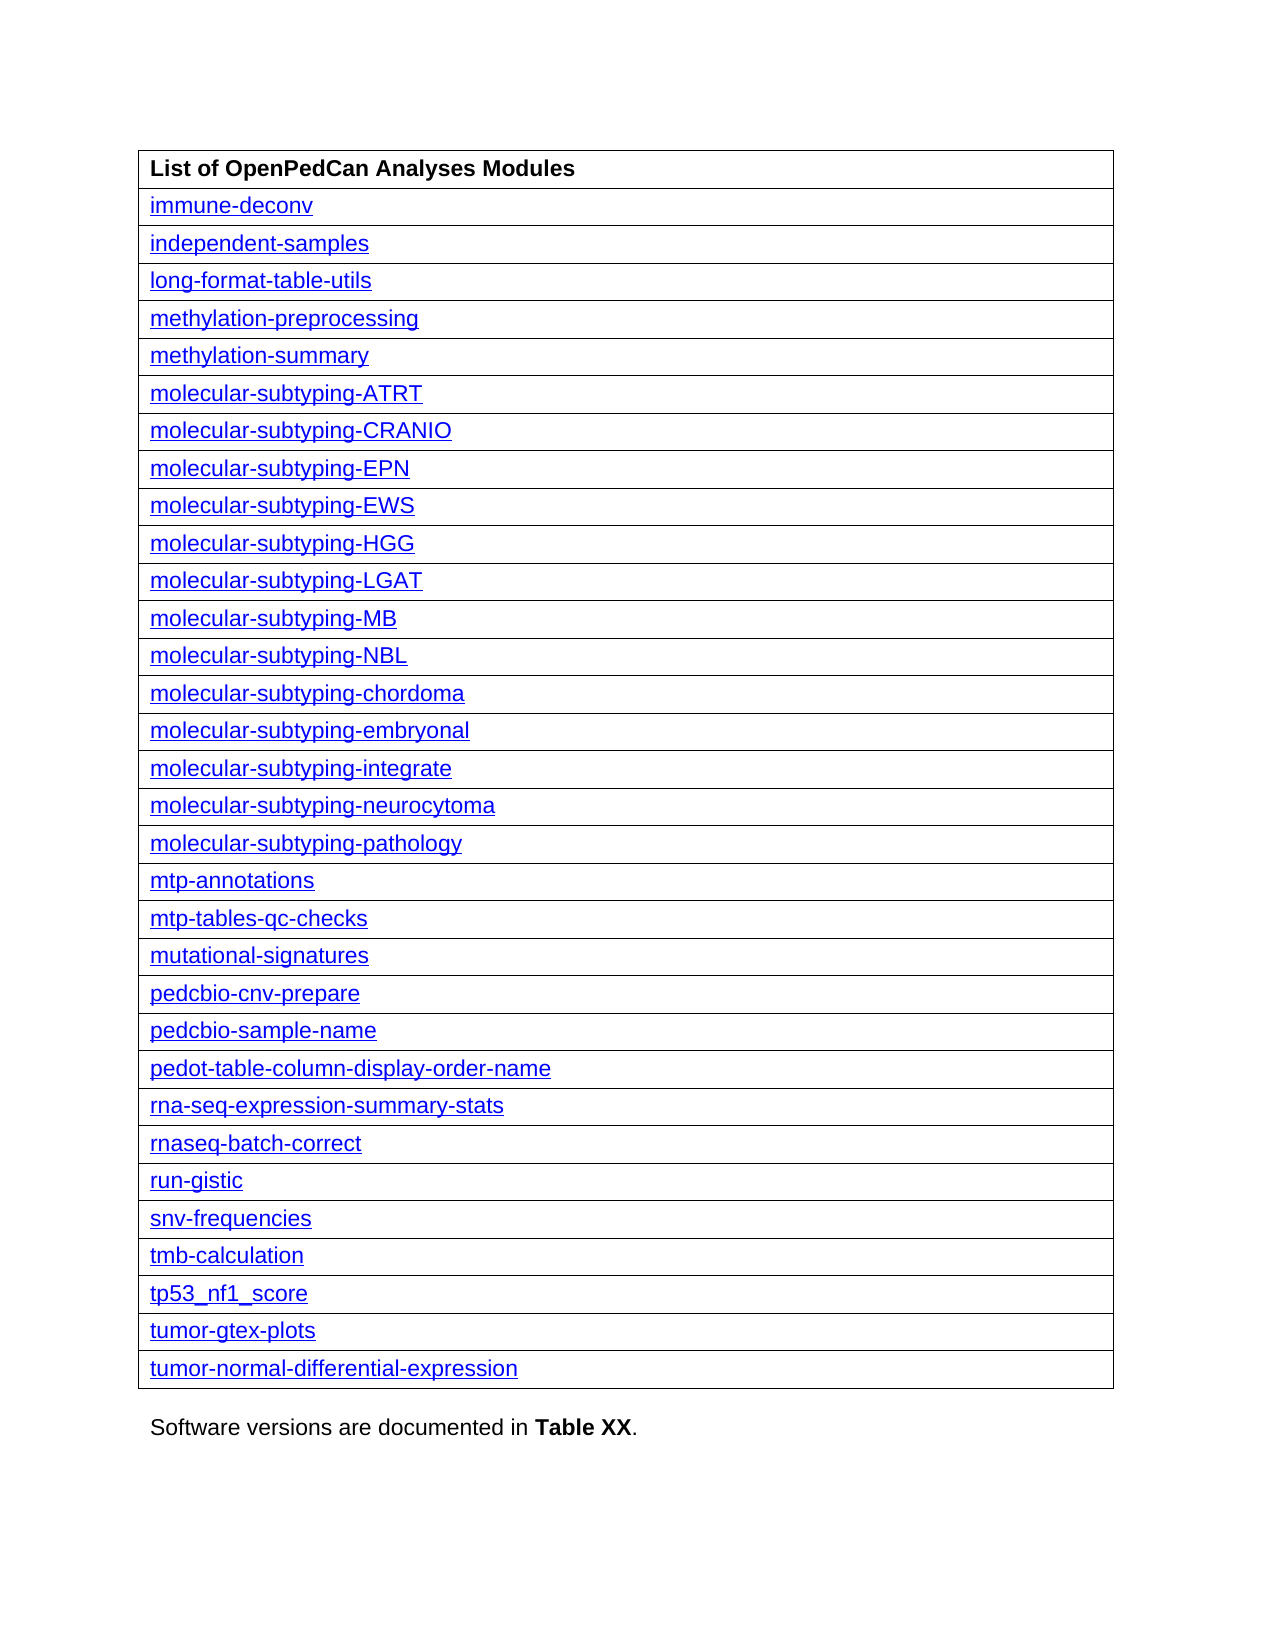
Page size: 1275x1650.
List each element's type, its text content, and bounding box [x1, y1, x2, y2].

table_cell mutational-signatures [139, 939, 1113, 975]
table_cell molecular-subtyping-MB [139, 601, 1113, 637]
table_cell tp53_nf1_score [139, 1276, 1113, 1312]
table_cell tumor-gtex-plots [139, 1314, 1113, 1350]
table_cell pedcbio-cnv-prepare [139, 976, 1113, 1012]
text Software versions are documented in Table XX. [150, 1413, 1125, 1440]
table_cell molecular-subtyping-EWS [139, 489, 1113, 525]
table_cell methylation-preprocessing [139, 301, 1113, 337]
table_cell molecular-subtyping-chordoma [139, 676, 1113, 712]
table_cell molecular-subtyping-integrate [139, 751, 1113, 787]
table_cell long-format-table-utils [139, 264, 1113, 300]
table_cell immune-deconv [139, 189, 1113, 225]
table_cell run-gistic [139, 1164, 1113, 1200]
table_cell tmb-calculation [139, 1239, 1113, 1275]
table_cell molecular-subtyping-NBL [139, 639, 1113, 675]
table_cell mtp-annotations [139, 864, 1113, 900]
table_cell rnaseq-batch-correct [139, 1126, 1113, 1162]
table_cell snv-frequencies [139, 1201, 1113, 1237]
table_header List of OpenPedCan Analyses Modules [139, 151, 1113, 187]
table_cell molecular-subtyping-HGG [139, 526, 1113, 562]
table_cell mtp-tables-qc-checks [139, 901, 1113, 937]
table_cell rna-seq-expression-summary-stats [139, 1089, 1113, 1125]
table_cell molecular-subtyping-pathology [139, 826, 1113, 862]
table_cell tumor-normal-differential-expression [139, 1351, 1113, 1387]
table_cell molecular-subtyping-CRANIO [139, 414, 1113, 450]
table_cell molecular-subtyping-ATRT [139, 376, 1113, 412]
table_cell methylation-summary [139, 339, 1113, 375]
table_cell molecular-subtyping-neurocytoma [139, 789, 1113, 825]
table_cell molecular-subtyping-embryonal [139, 714, 1113, 750]
table_cell molecular-subtyping-LGAT [139, 564, 1113, 600]
table_cell molecular-subtyping-EPN [139, 451, 1113, 487]
table_cell pedcbio-sample-name [139, 1014, 1113, 1050]
table_cell independent-samples [139, 226, 1113, 262]
table_cell pedot-table-column-display-order-name [139, 1051, 1113, 1087]
